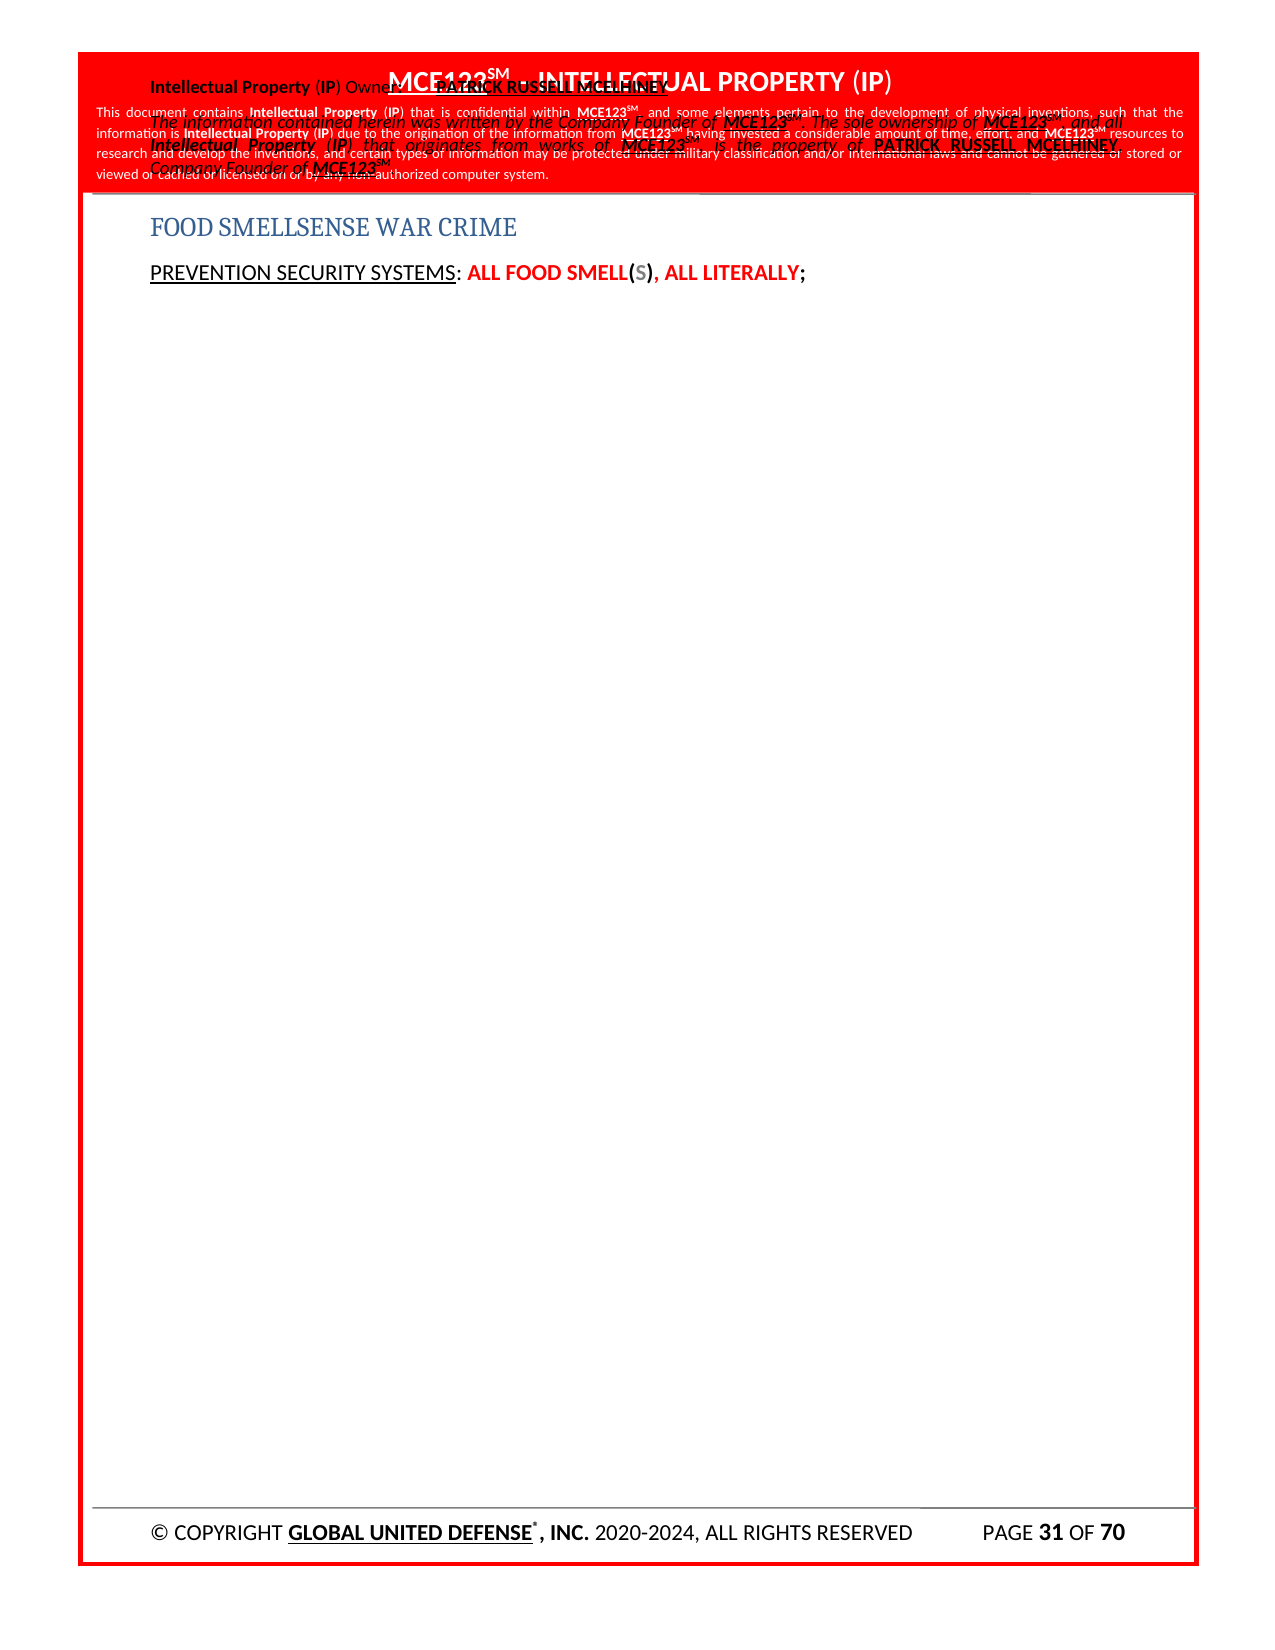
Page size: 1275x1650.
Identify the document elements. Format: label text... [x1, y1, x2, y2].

text PREVENTION SECURITY SYSTEMS: ALL FOOD SMELL(S), ALL LITERALLY; [150, 258, 1125, 286]
subtitle FOOD SMELLSENSE WAR CRIME [150, 212, 1125, 243]
